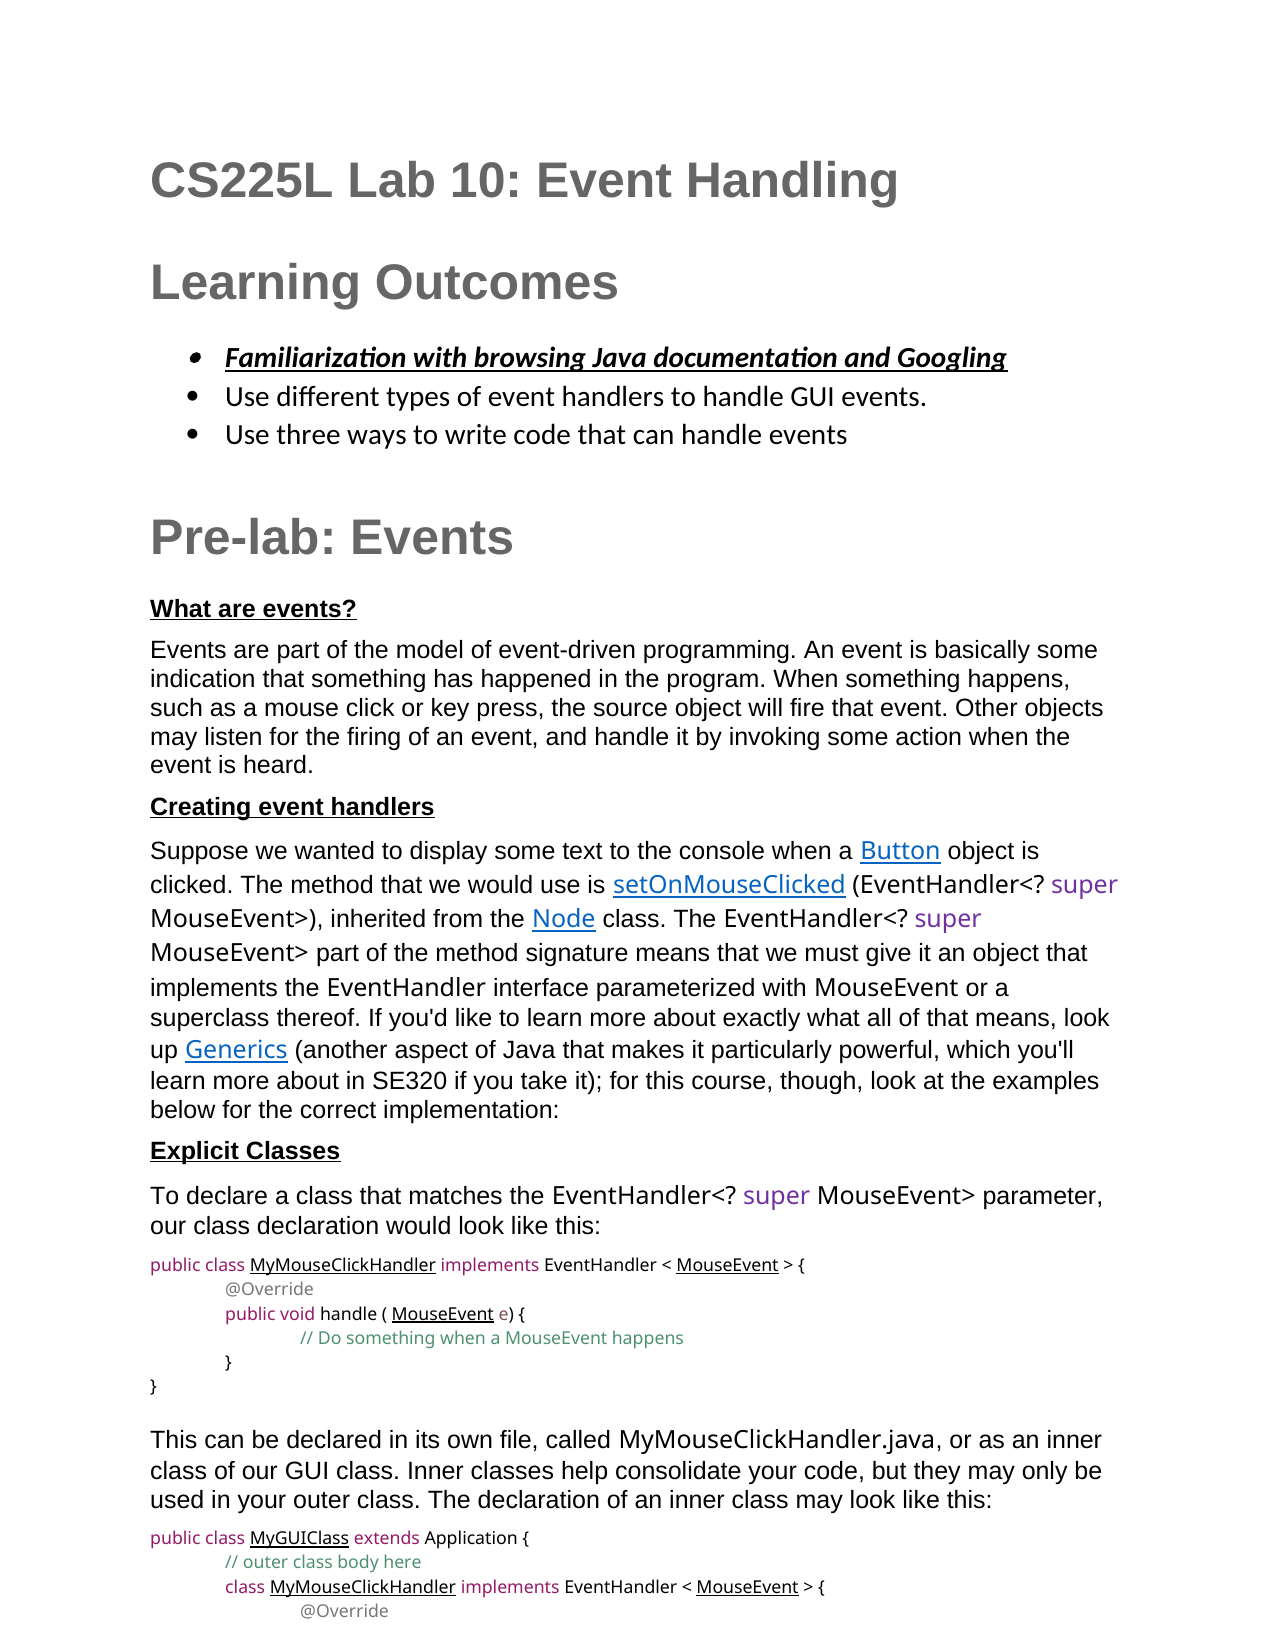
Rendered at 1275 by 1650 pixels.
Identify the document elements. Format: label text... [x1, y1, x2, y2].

text This can be declared in its own file, called MyMouseClickHandler.java, or as an inner class of our GUI class. Inner classes help consolidate your code, but they may only be used in your outer class. The declaration of an inner class may look like this: [150, 1422, 1125, 1513]
subtitle CS225L Lab 10: Event Handling [150, 150, 1125, 207]
text public class MyGUIClass extends Application { [150, 1526, 1125, 1550]
text Creating event handlers [150, 792, 1125, 820]
text } [150, 1349, 1125, 1373]
subtitle Learning Outcomes [150, 252, 1125, 310]
text To declare a class that matches the EventHandler<? super MouseEvent> parameter, our class declaration would look like this: [150, 1177, 1125, 1240]
text Events are part of the model of event-driven programming. An event is basically some indication that something has happened in the program. When something happens, such as a mouse click or key press, the source object will fire that event. Other objects may listen for the firing of an event, and handle it by invoking some action when the event is heard. [150, 635, 1125, 779]
text Suppose we wanted to display some text to the console when a Button object is clicked. The method that we would use is setOnMouseClicked (EventHandler<? super MouseEvent>), inherited from the Node class. The EventHandler<? super MouseEvent> part of the method signature means that we must give it an object that implements the EventHandler interface parameterized with MouseEvent or a superclass thereof. If you'd like to learn more about exactly what all of that means, look up Generics (another aspect of Java that makes it particularly powerful, which you'll learn more about in SE320 if you take it); for this course, though, look at the examples below for the correct implementation: [150, 833, 1125, 1123]
text public void handle ( MouseEvent e) { [150, 1301, 1125, 1325]
text } [150, 1373, 1125, 1398]
text Explicit Classes [150, 1136, 1125, 1165]
text class MyMouseClickHandler implements EventHandler < MouseEvent > { [150, 1574, 1125, 1598]
list Use different types of event handlers to handle GUI events. [187, 378, 1125, 413]
text public class MyMouseClickHandler implements EventHandler < MouseEvent > { [150, 1253, 1125, 1277]
subtitle Pre-lab: Events [150, 507, 1125, 564]
list Familiarization with browsing Java documentation and Googling [187, 339, 1125, 375]
text // outer class body here [150, 1550, 1125, 1574]
text // Do something when a MouseEvent happens [150, 1325, 1125, 1349]
text @Override [150, 1598, 1125, 1622]
list Use three ways to write code that can handle events [187, 416, 1125, 452]
text What are events? [150, 594, 1125, 623]
text @Override [150, 1277, 1125, 1301]
